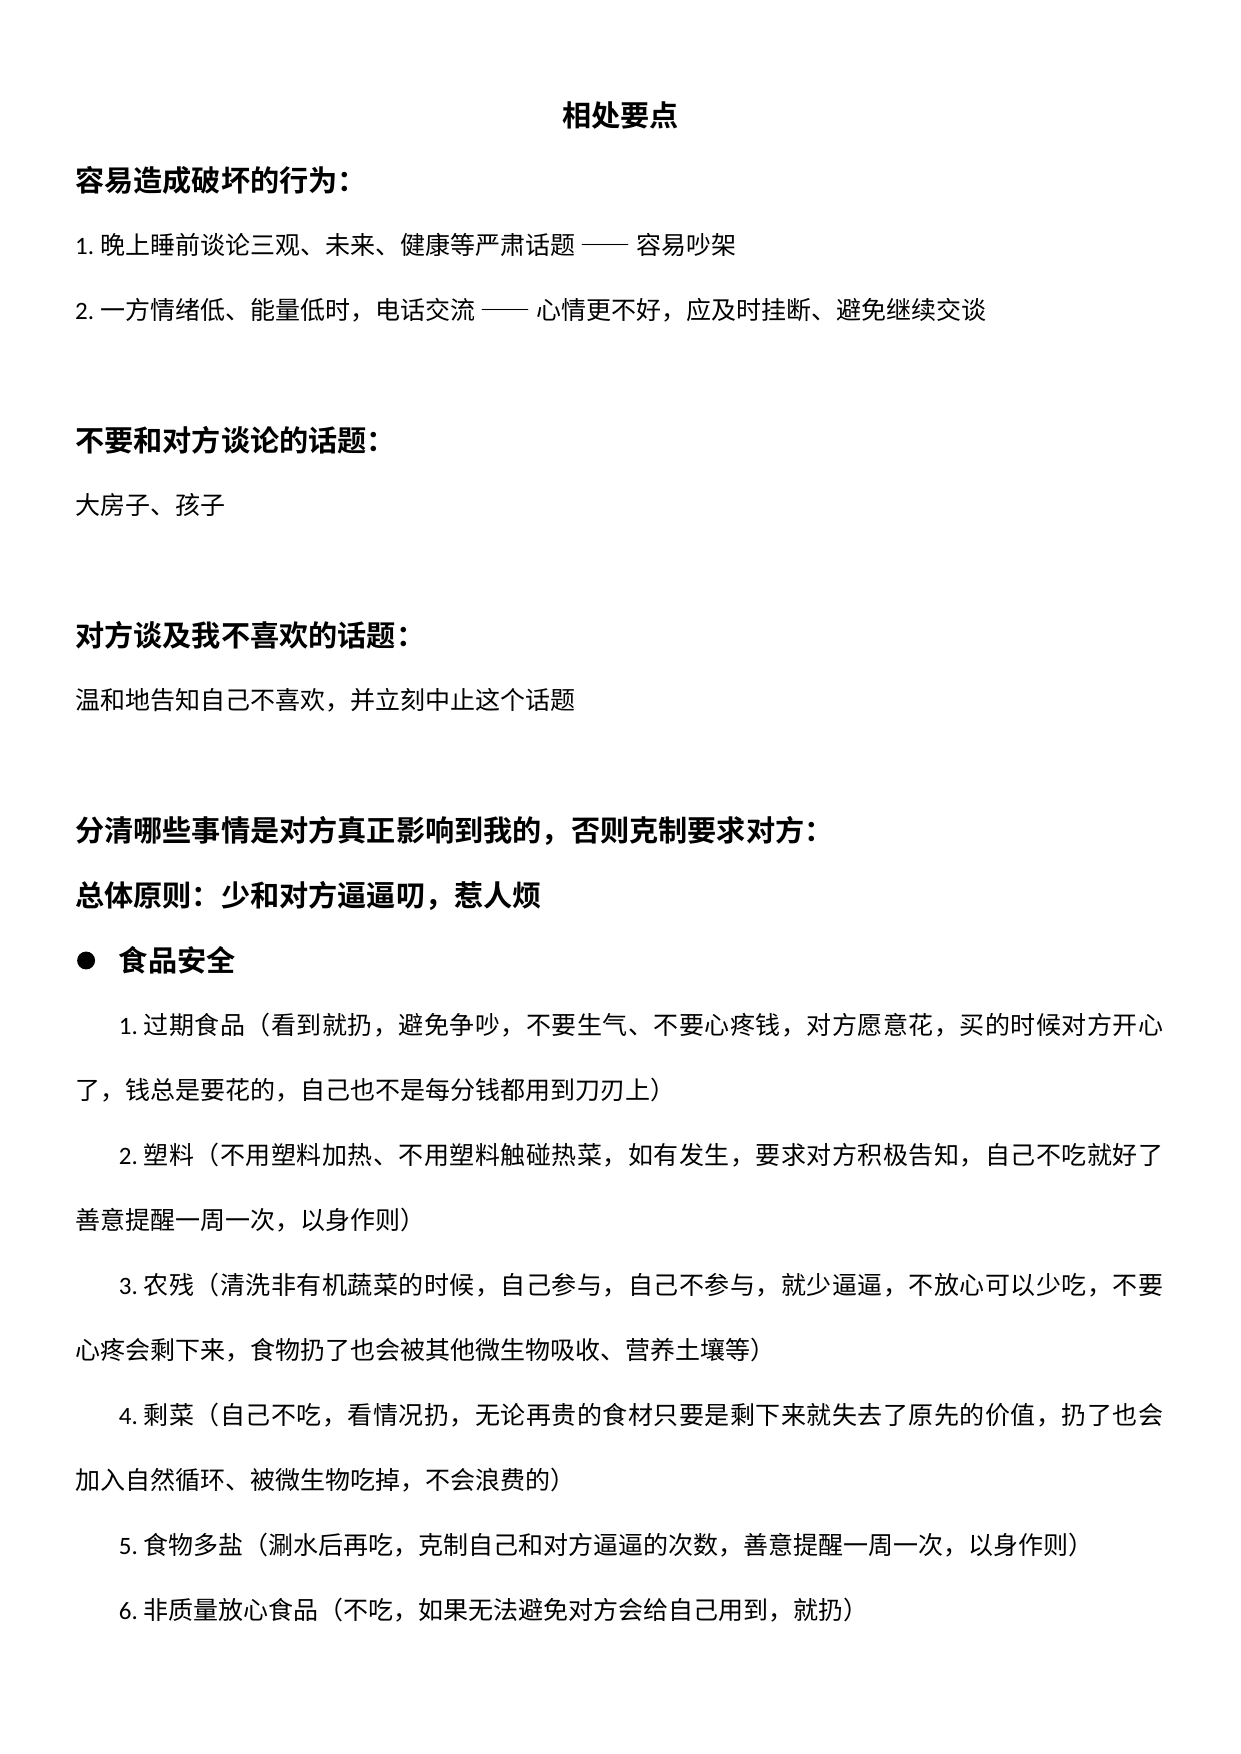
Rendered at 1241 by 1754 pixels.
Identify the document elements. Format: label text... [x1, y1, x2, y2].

list 塑料（不用塑料加热、不用塑料触碰热菜，如有发生，要求对方积极告知，自己不吃就好了，善意提醒一周一次，以身作则） [75, 1121, 1165, 1251]
list 食物多盐（涮水后再吃，克制自己和对方逼逼的次数，善意提醒一周一次，以身作则） [75, 1511, 1165, 1576]
list 剩菜（自己不吃，看情况扔，无论再贵的食材只要是剩下来就失去了原先的价值，扔了也会加入自然循环、被微生物吃掉，不会浪费的） [75, 1381, 1165, 1511]
list 温和地告知自己不喜欢，并立刻中止这个话题 [75, 666, 1165, 731]
list 不要和对方谈论的话题： [75, 406, 1165, 471]
list 一方情绪低、能量低时，电话交流 —— 心情更不好，应及时挂断、避免继续交谈 [75, 276, 1165, 341]
text 总体原则：少和对方逼逼叨，惹人烦 [75, 861, 1165, 926]
text 相处要点 [75, 81, 1165, 146]
text 分清哪些事情是对方真正影响到我的，否则克制要求对方： [75, 796, 1165, 861]
list 过期食品（看到就扔，避免争吵，不要生气、不要心疼钱，对方愿意花，买的时候对方开心了，钱总是要花的，自己也不是每分钱都用到刀刃上） [75, 991, 1165, 1121]
list 对方谈及我不喜欢的话题： [75, 601, 1165, 666]
text 容易造成破坏的行为： [75, 146, 1165, 211]
list 非质量放心食品（不吃，如果无法避免对方会给自己用到，就扔） [75, 1576, 1165, 1641]
list 食品安全 [75, 926, 1165, 991]
list 农残（清洗非有机蔬菜的时候，自己参与，自己不参与，就少逼逼，不放心可以少吃，不要心疼会剩下来，食物扔了也会被其他微生物吸收、营养土壤等） [75, 1251, 1165, 1381]
list 晚上睡前谈论三观、未来、健康等严肃话题 —— 容易吵架 [75, 211, 1165, 276]
list 大房子、孩子 [75, 471, 1165, 536]
